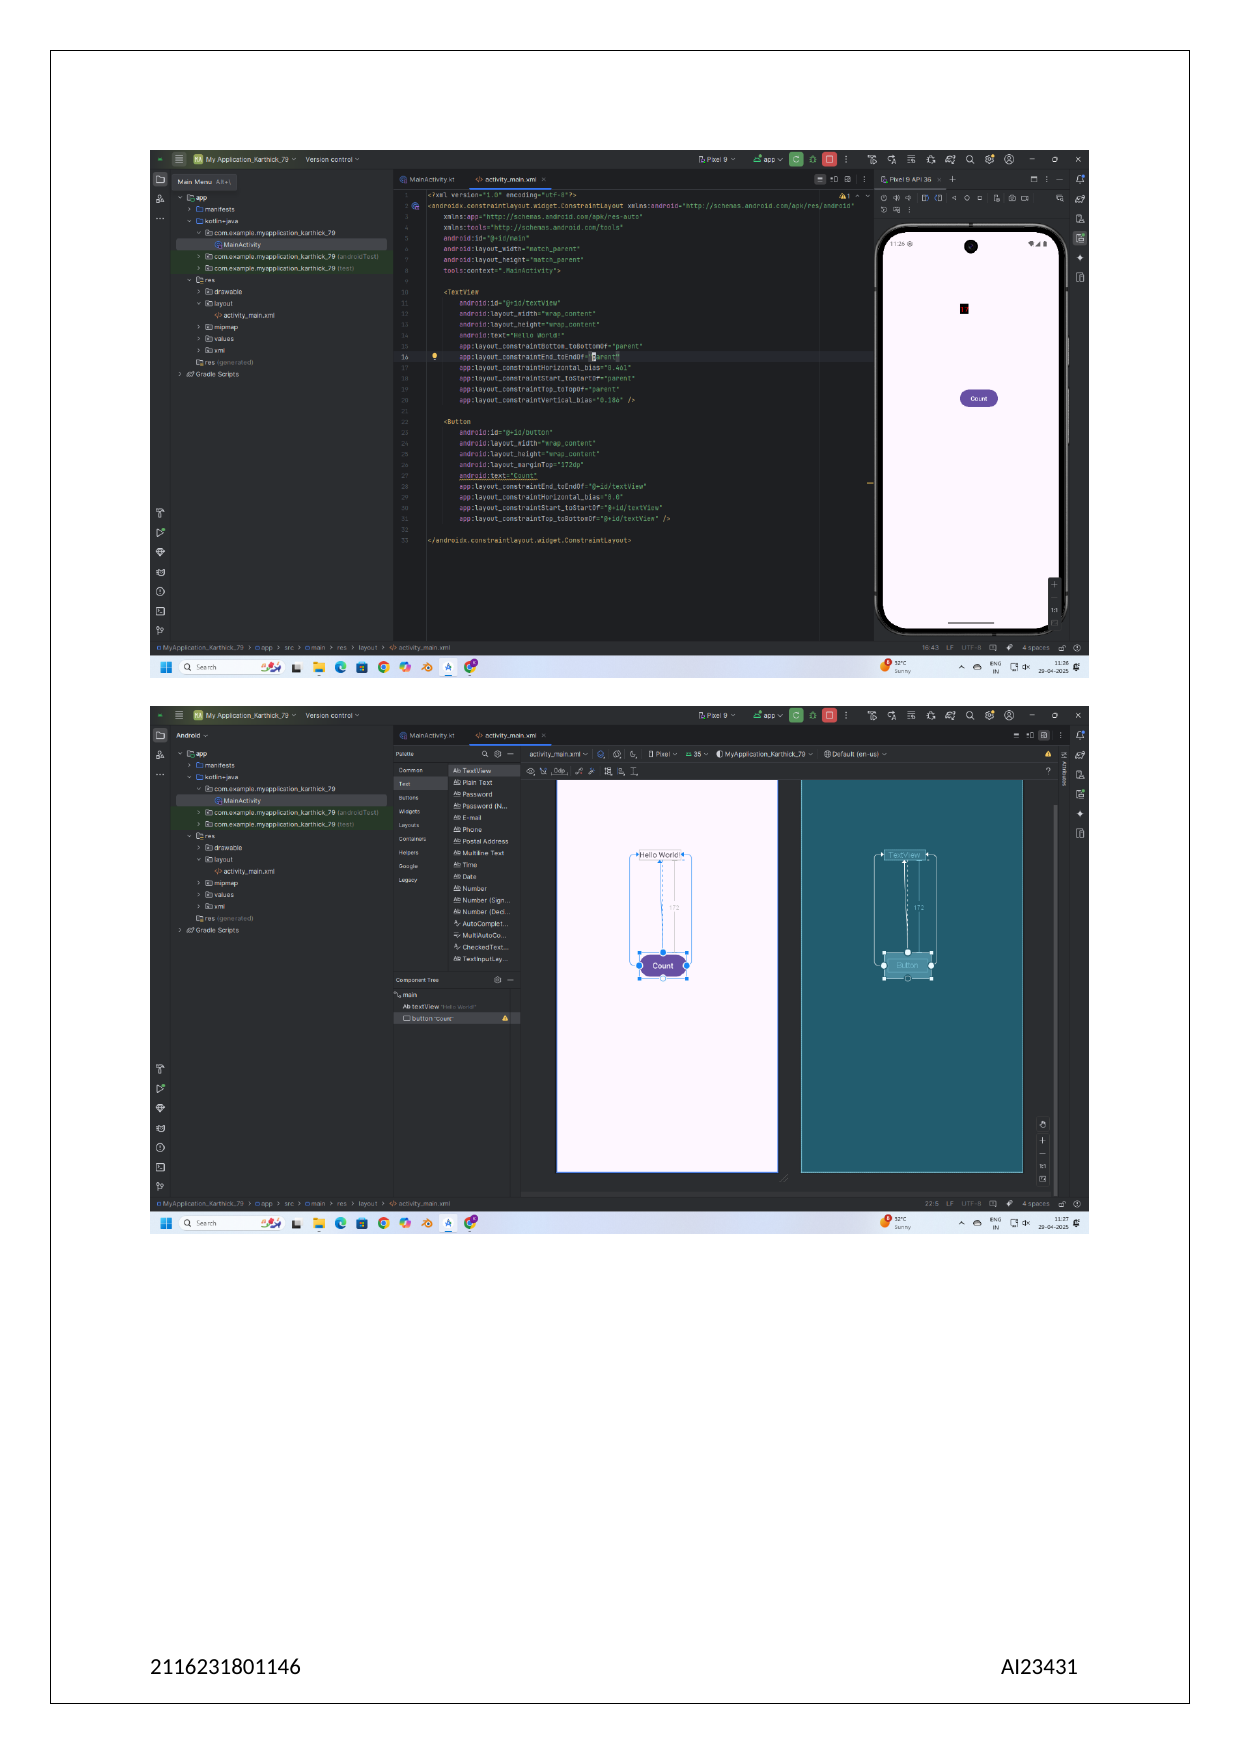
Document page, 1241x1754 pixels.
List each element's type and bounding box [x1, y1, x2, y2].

picture [150, 150, 1089, 678]
picture [150, 706, 1089, 1234]
